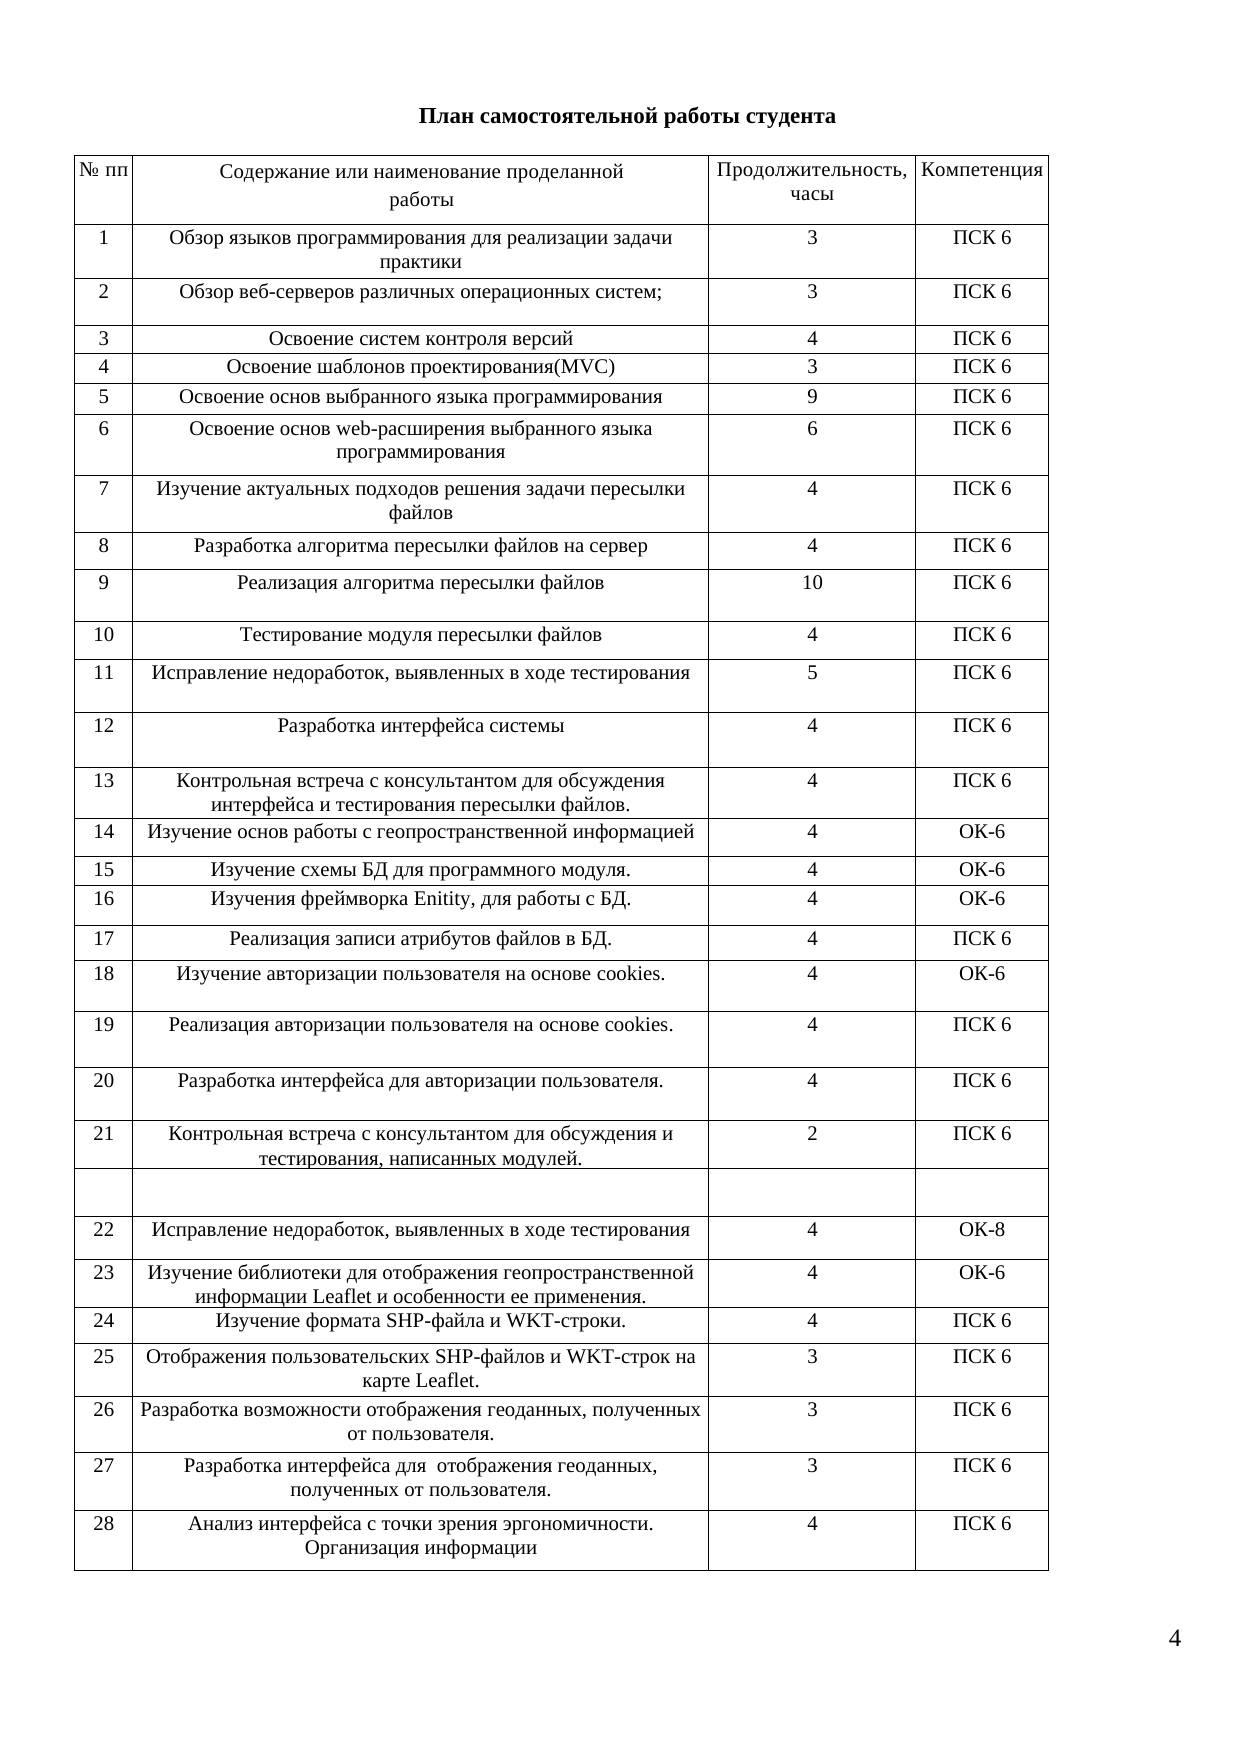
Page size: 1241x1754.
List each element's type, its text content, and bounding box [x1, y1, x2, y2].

table_cell 24 [75, 1308, 132, 1343]
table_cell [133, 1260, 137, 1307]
table_cell Изучение формата SHP-файла и WKT-строки. [133, 1308, 708, 1343]
table_cell ПСК 6 [916, 622, 1048, 659]
table_cell 4 [709, 819, 915, 856]
table_cell ПСК 6 [916, 415, 1048, 475]
table_cell ПСК 6 [916, 354, 1048, 383]
table_cell 3 [709, 1453, 915, 1510]
table_cell 16 [75, 886, 132, 924]
table_cell 3 [709, 225, 915, 278]
table_cell 18 [75, 961, 132, 1011]
table_cell [75, 1169, 132, 1216]
table_cell 4 [709, 622, 915, 659]
table_cell Тестирование модуля пересылки файлов [133, 622, 708, 659]
table_cell 4 [709, 1511, 915, 1570]
table_cell 22 [75, 1217, 132, 1259]
table_cell Изучение схемы БД для программного модуля. [133, 857, 708, 885]
table_header Компетенция [916, 156, 1048, 224]
table_cell 14 [75, 819, 132, 856]
table_cell ПСК 6 [916, 1453, 1048, 1510]
table_cell 26 [75, 1397, 132, 1452]
table_cell ПСК 6 [916, 384, 1048, 414]
table_cell 5 [75, 384, 132, 414]
table_cell Исправление недоработок, выявленных в ходе тестирования [133, 660, 708, 712]
table_cell ПСК 6 [916, 660, 1048, 712]
table_cell Отображения пользовательских SHP-файлов и WKT-строк на карте Leaflet. [133, 1344, 708, 1396]
table_cell 4 [709, 713, 915, 767]
table_cell 4 [709, 1068, 915, 1120]
table_cell [709, 1169, 915, 1216]
table_cell 13 [75, 768, 132, 817]
table_cell 23 [75, 1260, 132, 1307]
table_cell 4 [709, 1217, 915, 1259]
table_cell Разработка возможности отображения геоданных, полученных от пользователя. [133, 1397, 708, 1452]
table_cell Изучение актуальных подходов решения задачи пересылки файлов [133, 476, 708, 532]
table_cell Изучение авторизации пользователя на основе cookies. [133, 961, 708, 1011]
table_cell 3 [709, 279, 915, 325]
table_cell ПСК 6 [916, 533, 1048, 569]
table_cell Исправление недоработок, выявленных в ходе тестирования [133, 1217, 708, 1259]
table_cell [133, 1169, 708, 1216]
table_cell 4 [709, 1012, 915, 1067]
table_cell 5 [709, 660, 915, 712]
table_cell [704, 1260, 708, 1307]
table_cell ПСК 6 [916, 570, 1048, 621]
table_cell ПСК 6 [916, 713, 1048, 767]
table_cell 10 [75, 622, 132, 659]
table_cell Реализация алгоритма пересылки файлов [133, 570, 708, 621]
table_cell 6 [75, 415, 132, 475]
table_cell 4 [709, 1260, 915, 1307]
table_cell ПСК 6 [916, 326, 1048, 353]
table_cell ОК-6 [916, 886, 1048, 924]
table_cell 21 [75, 1121, 132, 1168]
table_cell ПСК 6 [916, 1012, 1048, 1067]
table_cell ОК-6 [916, 857, 1048, 885]
table_cell 28 [75, 1511, 132, 1570]
table_cell 3 [709, 1344, 915, 1396]
table_cell Обзор языков программирования для реализации задачи практики [133, 225, 708, 278]
table_cell Изучение основ работы с геопространственной информацией [133, 819, 708, 856]
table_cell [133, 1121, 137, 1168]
table_cell Обзор веб-серверов различных операционных систем; [133, 279, 708, 325]
table_cell ОК-6 [916, 961, 1048, 1011]
table_cell Освоение основ web-расширения выбранного языка программирования [133, 415, 708, 475]
table_cell 2 [75, 279, 132, 325]
table_cell ПСК 6 [916, 768, 1048, 817]
table_cell Разработка интерфейса системы [133, 713, 708, 767]
table_cell 1 [75, 225, 132, 278]
table_cell Освоение систем контроля версий [133, 326, 708, 353]
table_cell ОК-8 [916, 1217, 1048, 1259]
table_cell ПСК 6 [916, 225, 1048, 278]
table_cell 4 [75, 354, 132, 383]
table_cell ПСК 6 [916, 1397, 1048, 1452]
table_cell ПСК 6 [916, 926, 1048, 960]
table_cell 25 [75, 1344, 132, 1396]
table_cell Контрольная встреча с консультантом для обсуждения интерфейса и тестирования пересылки файлов. [133, 768, 708, 817]
table_cell ОК-6 [916, 1260, 1048, 1307]
table_cell 4 [709, 926, 915, 960]
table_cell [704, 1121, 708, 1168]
table_header Продолжительность, часы [709, 156, 915, 224]
table_header № пп [75, 156, 132, 224]
table_cell Изучения фреймворка Enitity, для работы с БД. [133, 886, 708, 924]
table_cell 4 [709, 533, 915, 569]
table_cell Разработка интерфейса для авторизации пользователя. [133, 1068, 708, 1120]
table_cell 4 [709, 1308, 915, 1343]
table_cell 7 [75, 476, 132, 532]
table_cell ОК-6 [916, 819, 1048, 856]
table_cell Реализация авторизации пользователя на основе cookies. [133, 1012, 708, 1067]
table_cell 6 [709, 415, 915, 475]
table_cell 3 [709, 354, 915, 383]
table_cell ПСК 6 [916, 279, 1048, 325]
text План самостоятельной работы студента [74, 103, 1181, 129]
table_cell 15 [75, 857, 132, 885]
table_cell 4 [709, 886, 915, 924]
table_cell 20 [75, 1068, 132, 1120]
table_cell 8 [75, 533, 132, 569]
table_cell [916, 1169, 1048, 1216]
table_cell 2 [709, 1121, 915, 1168]
table_cell Разработка интерфейса для отображения геоданных, полученных от пользователя. [133, 1453, 708, 1510]
table_cell Освоение шаблонов проектирования(MVC) [133, 354, 708, 383]
table_cell Разработка алгоритма пересылки файлов на сервер [133, 533, 708, 569]
table_cell 4 [709, 326, 915, 353]
table_cell Анализ интерфейса с точки зрения эргономичности. Организация информации [133, 1511, 708, 1570]
table_cell ПСК 6 [916, 1121, 1048, 1168]
table_cell Освоение основ выбранного языка программирования [133, 384, 708, 414]
table_cell ПСК 6 [916, 476, 1048, 532]
table_cell 17 [75, 926, 132, 960]
table_cell 27 [75, 1453, 132, 1510]
table_cell 12 [75, 713, 132, 767]
table_cell 4 [709, 476, 915, 532]
table_cell ПСК 6 [916, 1068, 1048, 1120]
table_cell 4 [709, 961, 915, 1011]
table_header Содержание или наименование проделанной работы [133, 156, 708, 224]
table_cell 19 [75, 1012, 132, 1067]
table_cell ПСК 6 [916, 1308, 1048, 1343]
table_cell 9 [75, 570, 132, 621]
table_cell 3 [75, 326, 132, 353]
table_cell Реализация записи атрибутов файлов в БД. [133, 926, 708, 960]
table_cell ПСК 6 [916, 1344, 1048, 1396]
table_cell 4 [709, 857, 915, 885]
table_cell 3 [709, 1397, 915, 1452]
table_cell 4 [709, 768, 915, 817]
table_cell 9 [709, 384, 915, 414]
table_cell 10 [709, 570, 915, 621]
table_cell ПСК 6 [916, 1511, 1048, 1570]
table_cell 11 [75, 660, 132, 712]
